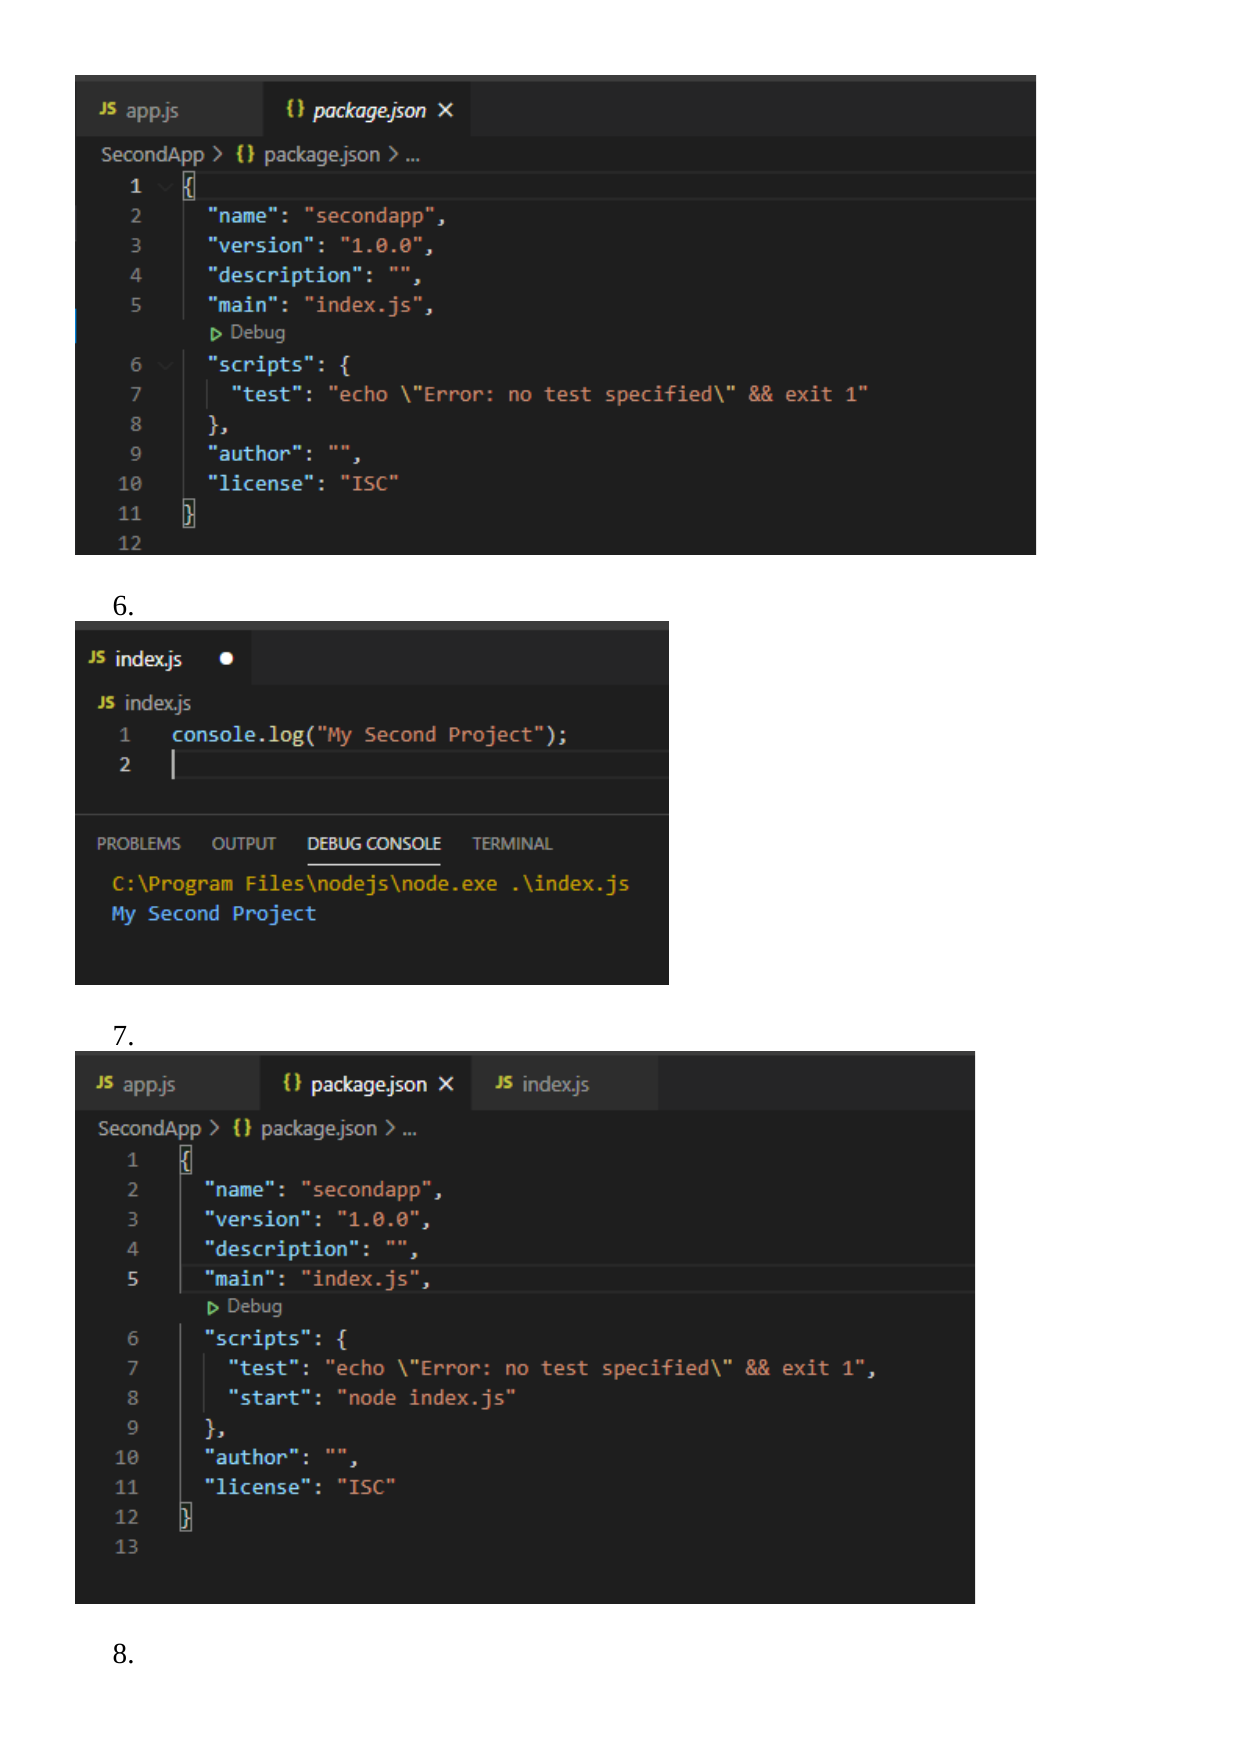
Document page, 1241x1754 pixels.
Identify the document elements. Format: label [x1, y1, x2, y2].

picture [75, 75, 1037, 555]
picture [75, 1051, 976, 1604]
picture [75, 621, 669, 985]
